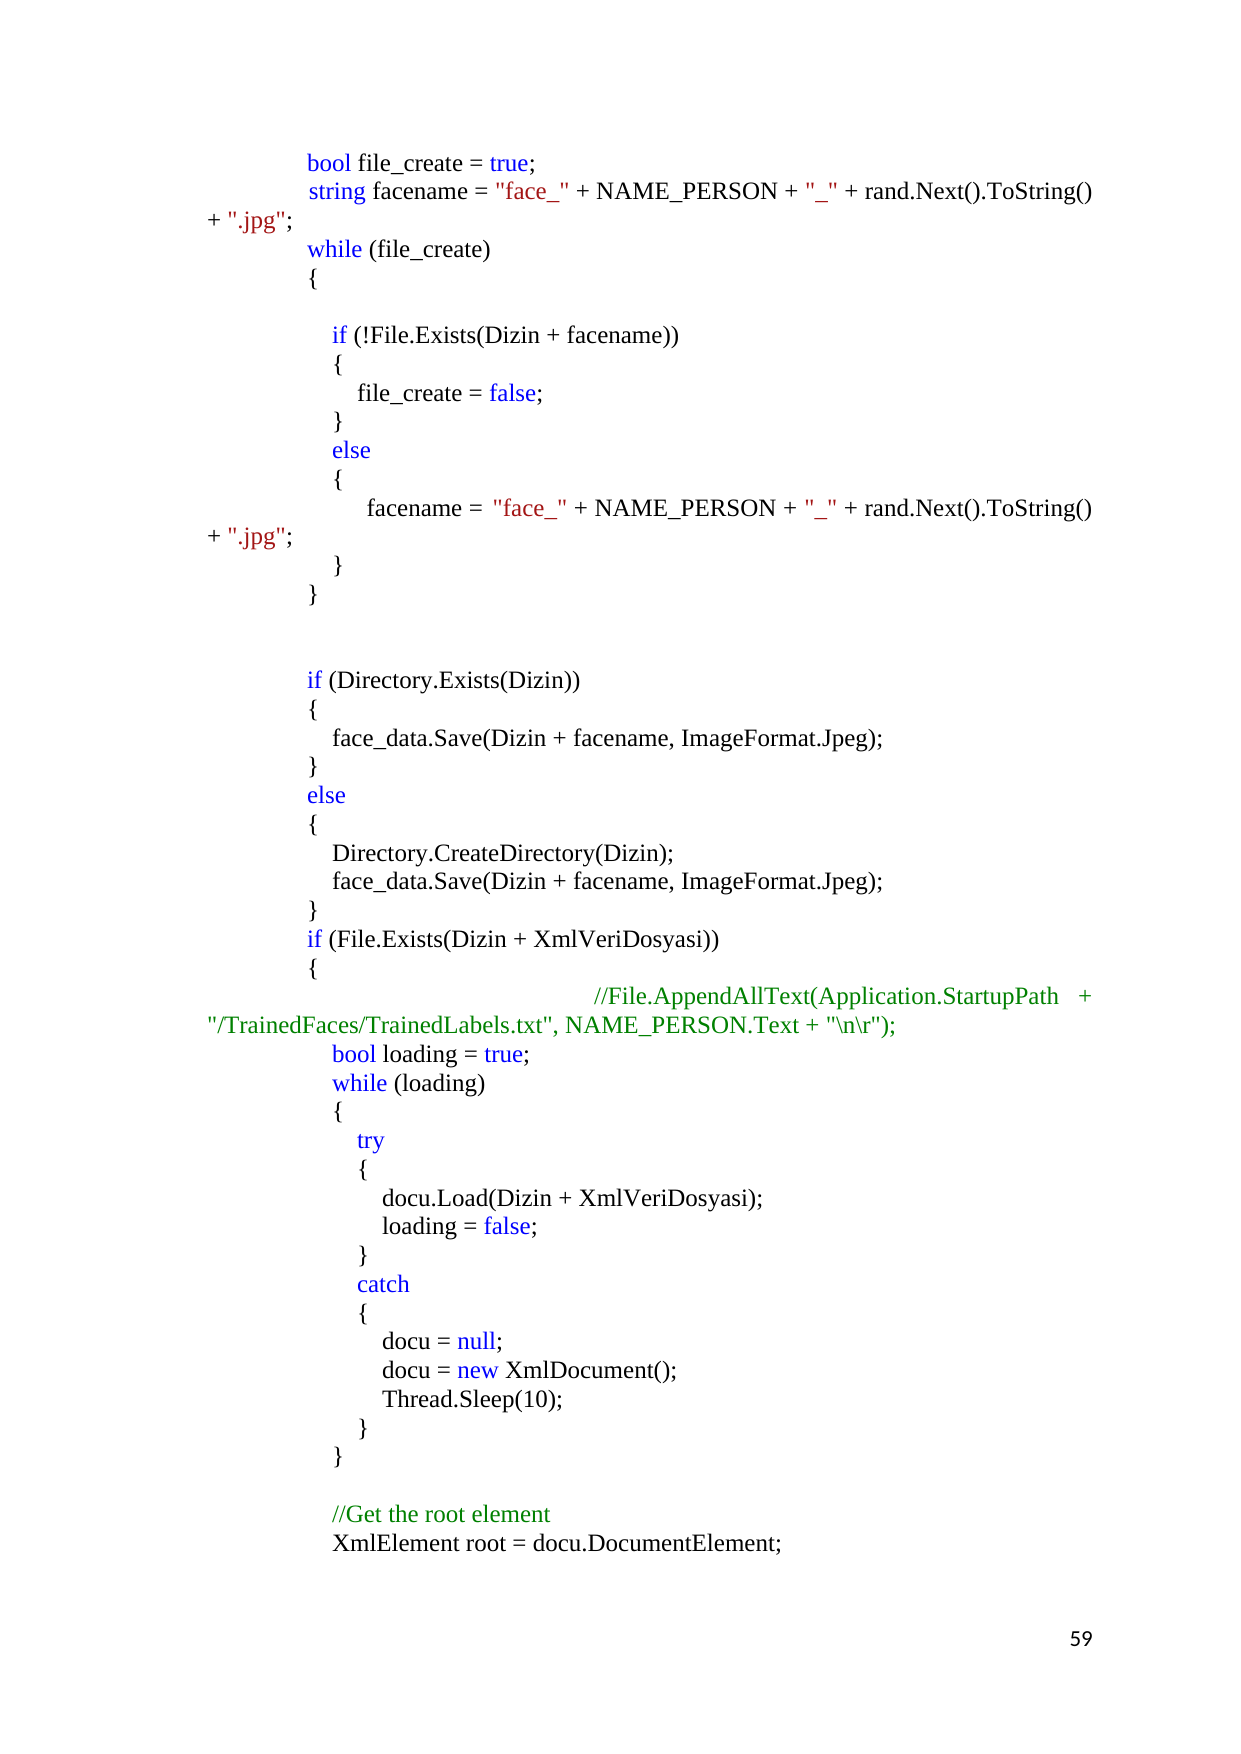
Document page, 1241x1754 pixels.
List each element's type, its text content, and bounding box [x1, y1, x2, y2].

text if (!File.Exists(Dizin + facename)) [207, 320, 1092, 349]
text loading = false; [207, 1211, 1092, 1240]
text file_create = false; [207, 378, 1092, 406]
text docu.Load(Dizin + XmlVeriDosyasi); [207, 1183, 1092, 1211]
text { [207, 809, 1092, 838]
text } [207, 550, 1092, 579]
text } [207, 1441, 1092, 1470]
text } [207, 579, 1092, 608]
text try [207, 1125, 1092, 1154]
text catch [207, 1269, 1092, 1298]
text //Get the root element [207, 1499, 1092, 1528]
text { [207, 349, 1092, 378]
text if (Directory.Exists(Dizin)) [207, 665, 1092, 694]
text { [207, 263, 1092, 291]
text Thread.Sleep(10); [207, 1384, 1092, 1413]
text facename = "face_" + NAME_PERSON + "_" + rand.Next().ToString() + ".jpg"; [207, 493, 1092, 550]
text XmlElement root = docu.DocumentElement; [207, 1528, 1092, 1556]
text bool loading = true; [207, 1039, 1092, 1068]
text bool file_create = true; [207, 148, 1092, 176]
text { [207, 953, 1092, 981]
text docu = null; [207, 1326, 1092, 1355]
text { [207, 464, 1092, 493]
text } [207, 751, 1092, 780]
text } [207, 1240, 1092, 1269]
text while (file_create) [207, 234, 1092, 263]
text else [207, 435, 1092, 464]
text face_data.Save(Dizin + facename, ImageFormat.Jpeg); [207, 866, 1092, 895]
text else [207, 780, 1092, 809]
text //File.AppendAllText(Application.StartupPath + "/TrainedFaces/TrainedLabels.txt", NAME_PERSON.Text + "\n\r"); [207, 981, 1092, 1039]
text while (loading) [207, 1068, 1092, 1096]
text face_data.Save(Dizin + facename, ImageFormat.Jpeg); [207, 723, 1092, 751]
text { [207, 694, 1092, 723]
text docu = new XmlDocument(); [207, 1355, 1092, 1384]
text { [207, 1298, 1092, 1326]
text Directory.CreateDirectory(Dizin); [207, 838, 1092, 866]
text } [207, 406, 1092, 435]
text } [207, 1413, 1092, 1441]
text { [207, 1096, 1092, 1125]
text if (File.Exists(Dizin + XmlVeriDosyasi)) [207, 924, 1092, 953]
text string facename = "face_" + NAME_PERSON + "_" + rand.Next().ToString() + ".jpg"; [207, 176, 1092, 234]
text } [207, 895, 1092, 924]
text { [207, 1154, 1092, 1183]
